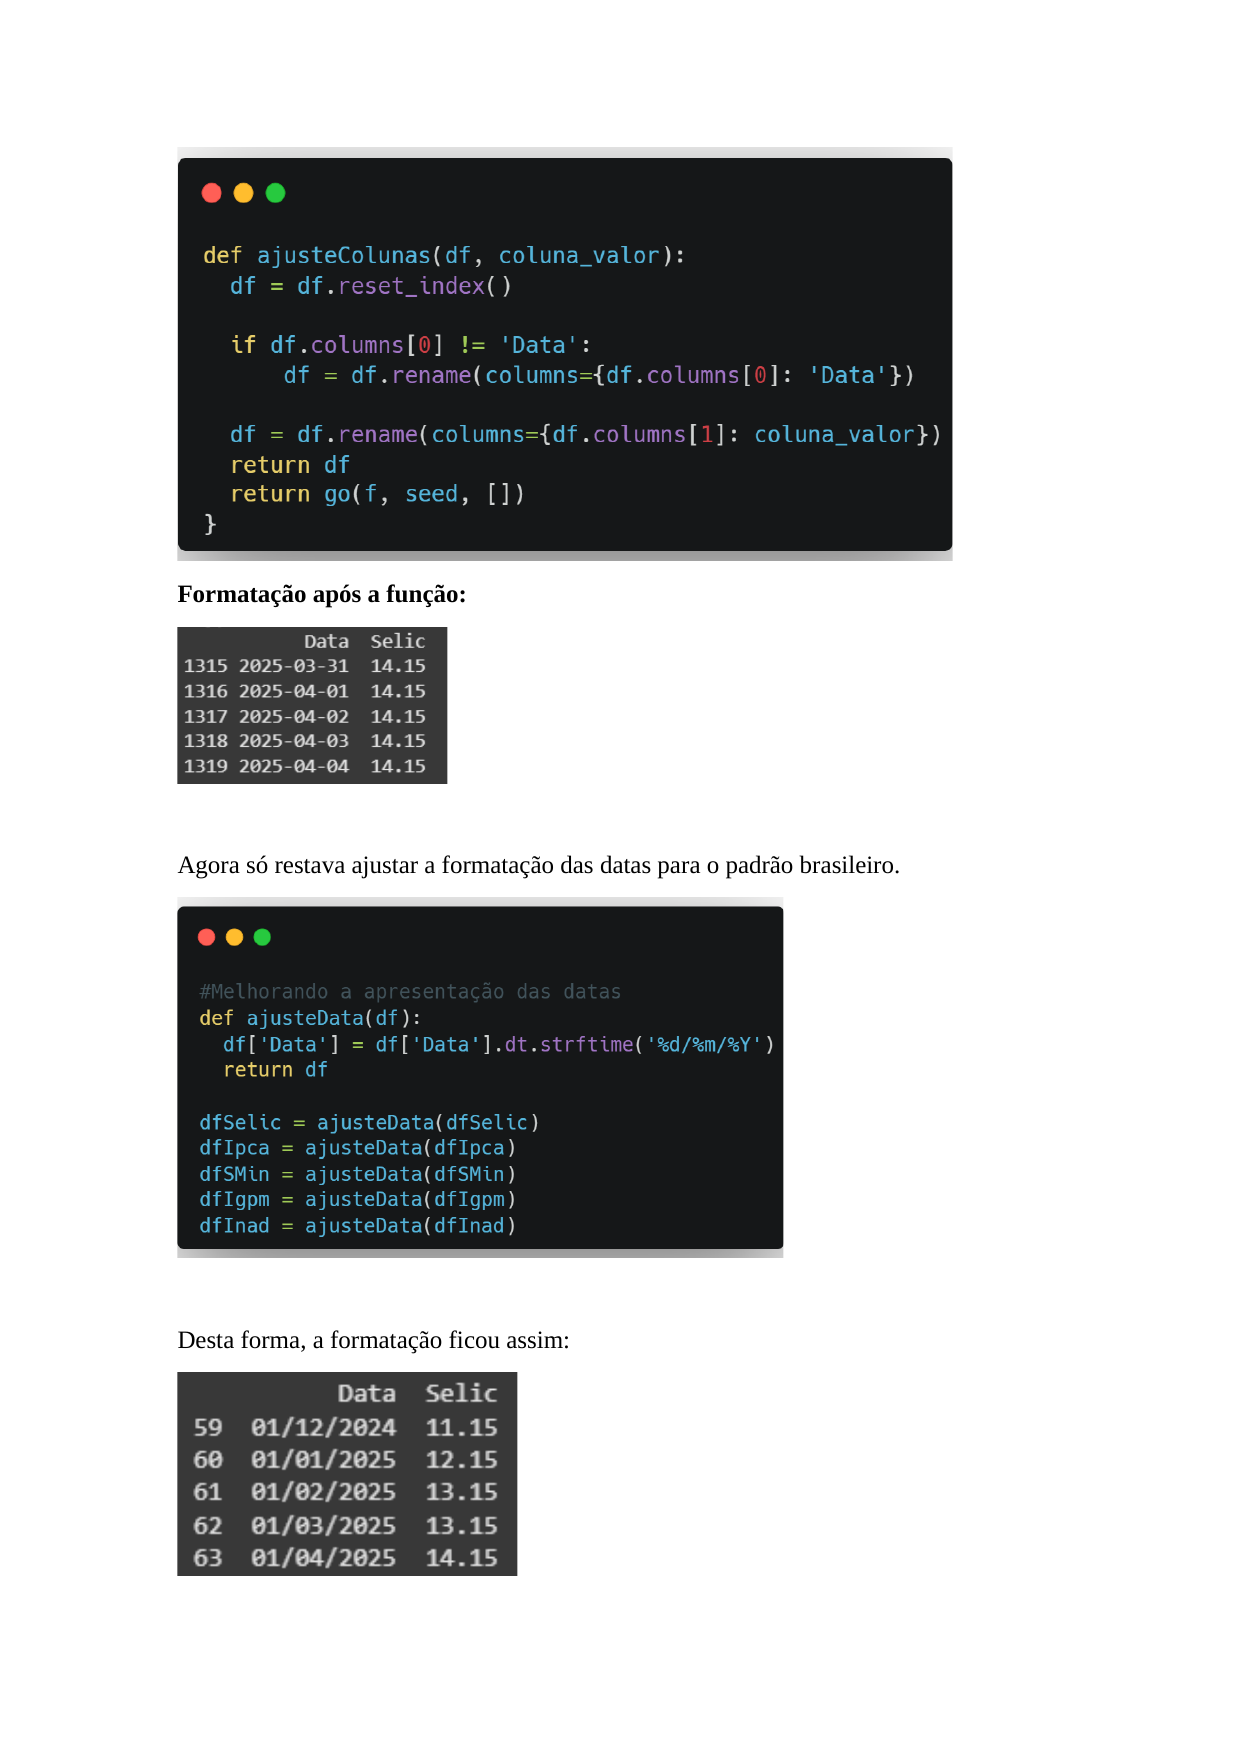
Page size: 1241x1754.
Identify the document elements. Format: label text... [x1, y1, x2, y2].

picture [177, 147, 953, 561]
picture [177, 627, 448, 784]
picture [177, 897, 784, 1258]
text Formatação após a função: [177, 579, 1063, 608]
text Agora só restava ajustar a formatação das datas para o padrão brasileiro. [177, 850, 1063, 879]
picture [177, 1372, 518, 1576]
text Desta forma, a formatação ficou assim: [177, 1325, 1063, 1354]
